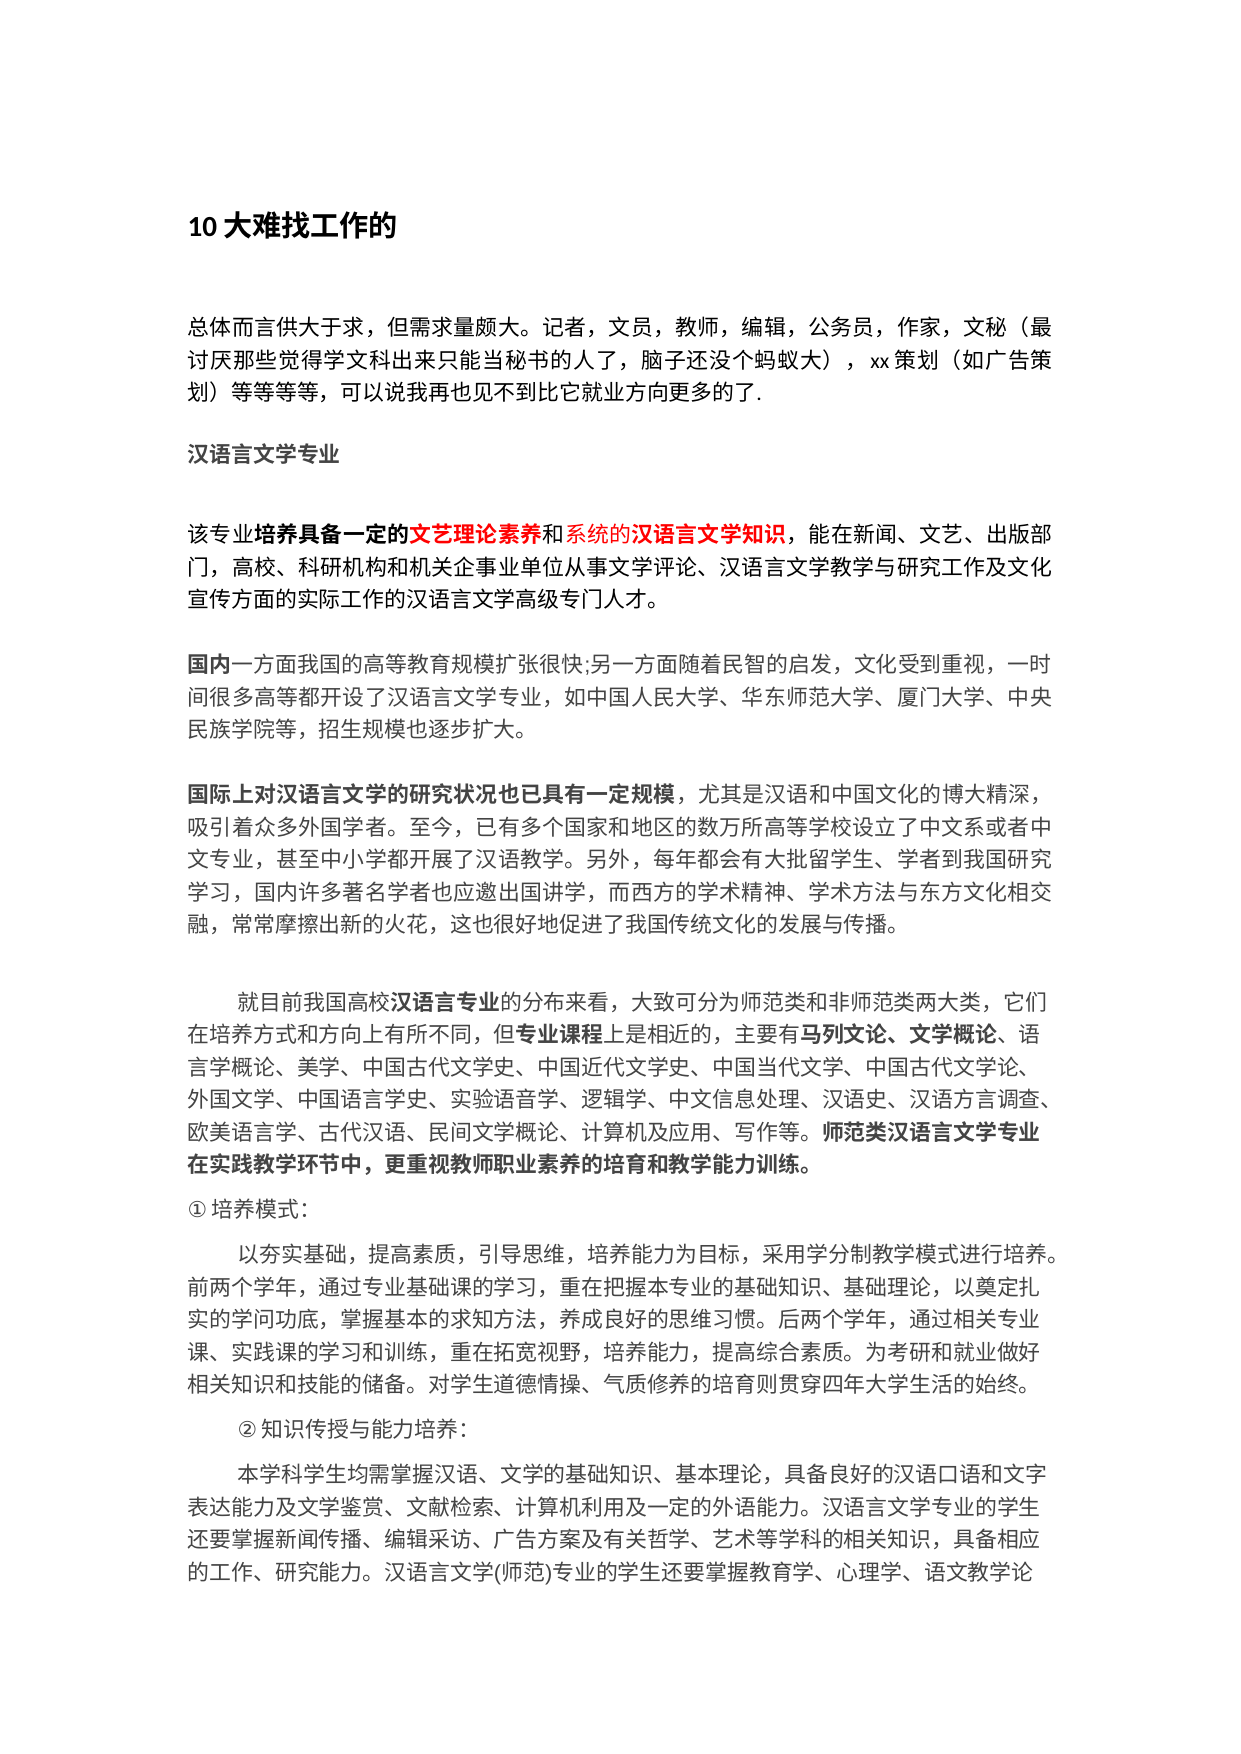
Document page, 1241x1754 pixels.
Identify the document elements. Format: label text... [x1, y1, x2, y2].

text 就目前我国高校汉语言专业的分布来看，大致可分为师范类和非师范类两大类，它们在培养方式和方向上有所不同，但专业课程上是相近的，主要有马列文论、文学概论、语言学概论、美学、中国古代文学史、中国近代文学史、中国当代文学、中国古代文学论、外国文学、中国语言学史、实验语音学、逻辑学、中文信息处理、汉语史、汉语方言调查、欧美语言学、古代汉语、民间文学概论、计算机及应用、写作等。师范类汉语言文学专业在实践教学环节中，更重视教师职业素养的培育和教学能力训练。 [187, 984, 1053, 1179]
text ①培养模式： [187, 1192, 1053, 1224]
text ②知识传授与能力培养： [187, 1412, 1053, 1444]
subtitle 10大难找工作的 [187, 191, 1053, 256]
text 以夯实基础，提高素质，引导思维，培养能力为目标，采用学分制教学模式进行培养。前两个学年，通过专业基础课的学习，重在把握本专业的基础知识、基础理论，以奠定扎实的学问功底，掌握基本的求知方法，养成良好的思维习惯。后两个学年，通过相关专业课、实践课的学习和训练，重在拓宽视野，培养能力，提高综合素质。为考研和就业做好相关知识和技能的储备。对学生道德情操、气质修养的培育则贯穿四年大学生活的始终。 [187, 1237, 1053, 1399]
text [187, 1457, 1053, 1587]
text 总体而言供大于求，但需求量颇大。记者，文员，教师，编辑，公务员，作家，文秘（最讨厌那些觉得学文科出来只能当秘书的人了，脑子还没个蚂蚁大），xx策划（如广告策划）等等等等，可以说我再也见不到比它就业方向更多的了. [187, 310, 1053, 407]
text 国内一方面我国的高等教育规模扩张很快;另一方面随着民智的启发，文化受到重视，一时间很多高等都开设了汉语言文学专业，如中国人民大学、华东师范大学、厦门大学、中央民族学院等，招生规模也逐步扩大。 [187, 647, 1053, 744]
text 该专业培养具备一定的文艺理论素养和系统的汉语言文学知识，能在新闻、文艺、出版部门，高校、科研机构和机关企事业单位从事文学评论、汉语言文学教学与研究工作及文化、宣传方面的实际工作的汉语言文学高级专门人才。 [187, 517, 1053, 614]
subtitle 汉语言文学专业 [187, 437, 1053, 469]
text 国际上对汉语言文学的研究状况也已具有一定规模，尤其是汉语和中国文化的博大精深，吸引着众多外国学者。至今，已有多个国家和地区的数万所高等学校设立了中文系或者中文专业，甚至中小学都开展了汉语教学。另外，每年都会有大批留学生、学者到我国研究、学习，国内许多著名学者也应邀出国讲学，而西方的学术精神、学术方法与东方文化相交融，常常摩擦出新的火花，这也很好地促进了我国传统文化的发展与传播。 [187, 777, 1053, 939]
